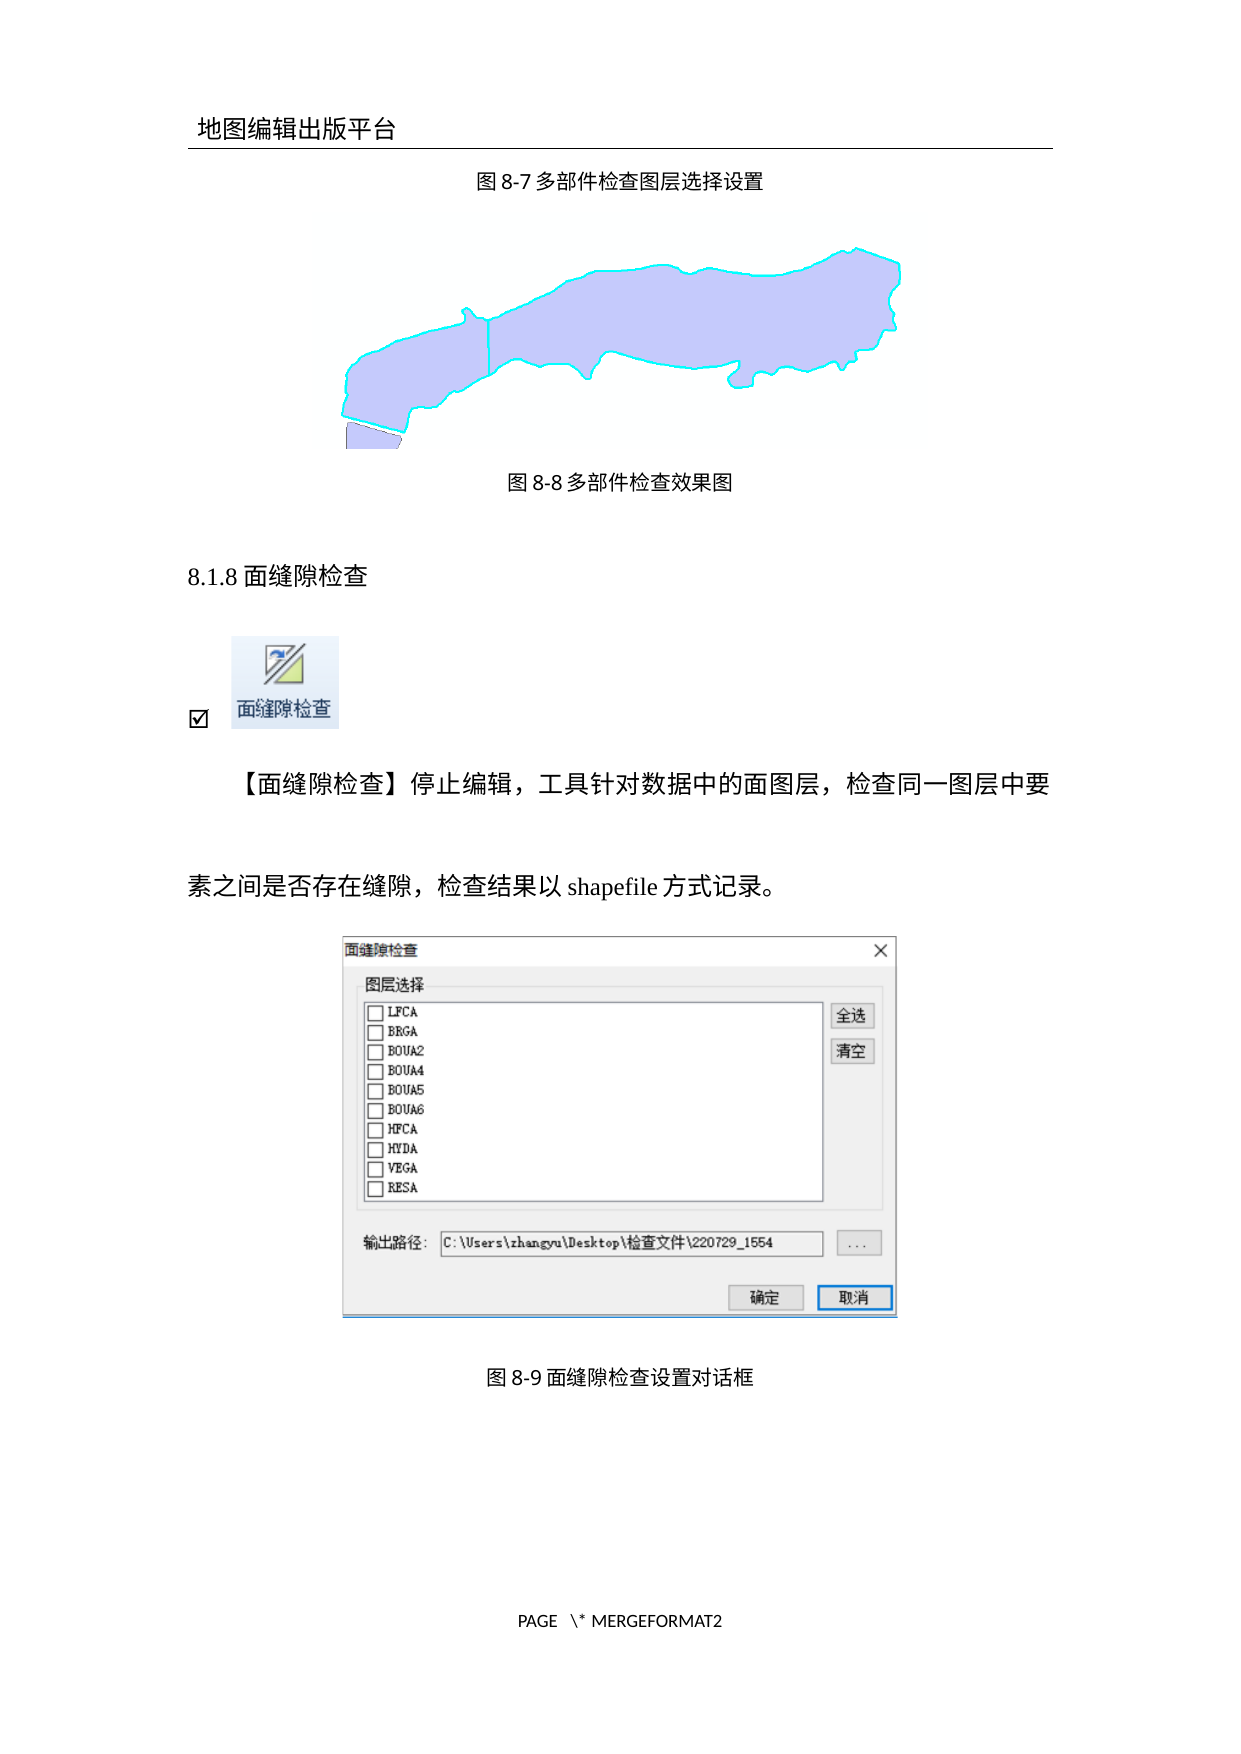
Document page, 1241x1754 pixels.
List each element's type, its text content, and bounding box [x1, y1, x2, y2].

picture [312, 212, 928, 449]
picture [342, 936, 898, 1318]
text 图8-8多部件检查效果图 [187, 464, 1053, 498]
subtitle 8.1.8 面缝隙检查 [187, 540, 1053, 608]
text 图8-7多部件检查图层选择设置 [187, 164, 1053, 198]
text 【面缝隙检查】停止编辑，工具针对数据中的面图层，检查同一图层中要素之间是否存在缝隙，检查结果以shapefile方式记录。 [187, 748, 1053, 918]
picture [231, 636, 339, 729]
text 图8-9面缝隙检查设置对话框 [187, 1359, 1053, 1393]
